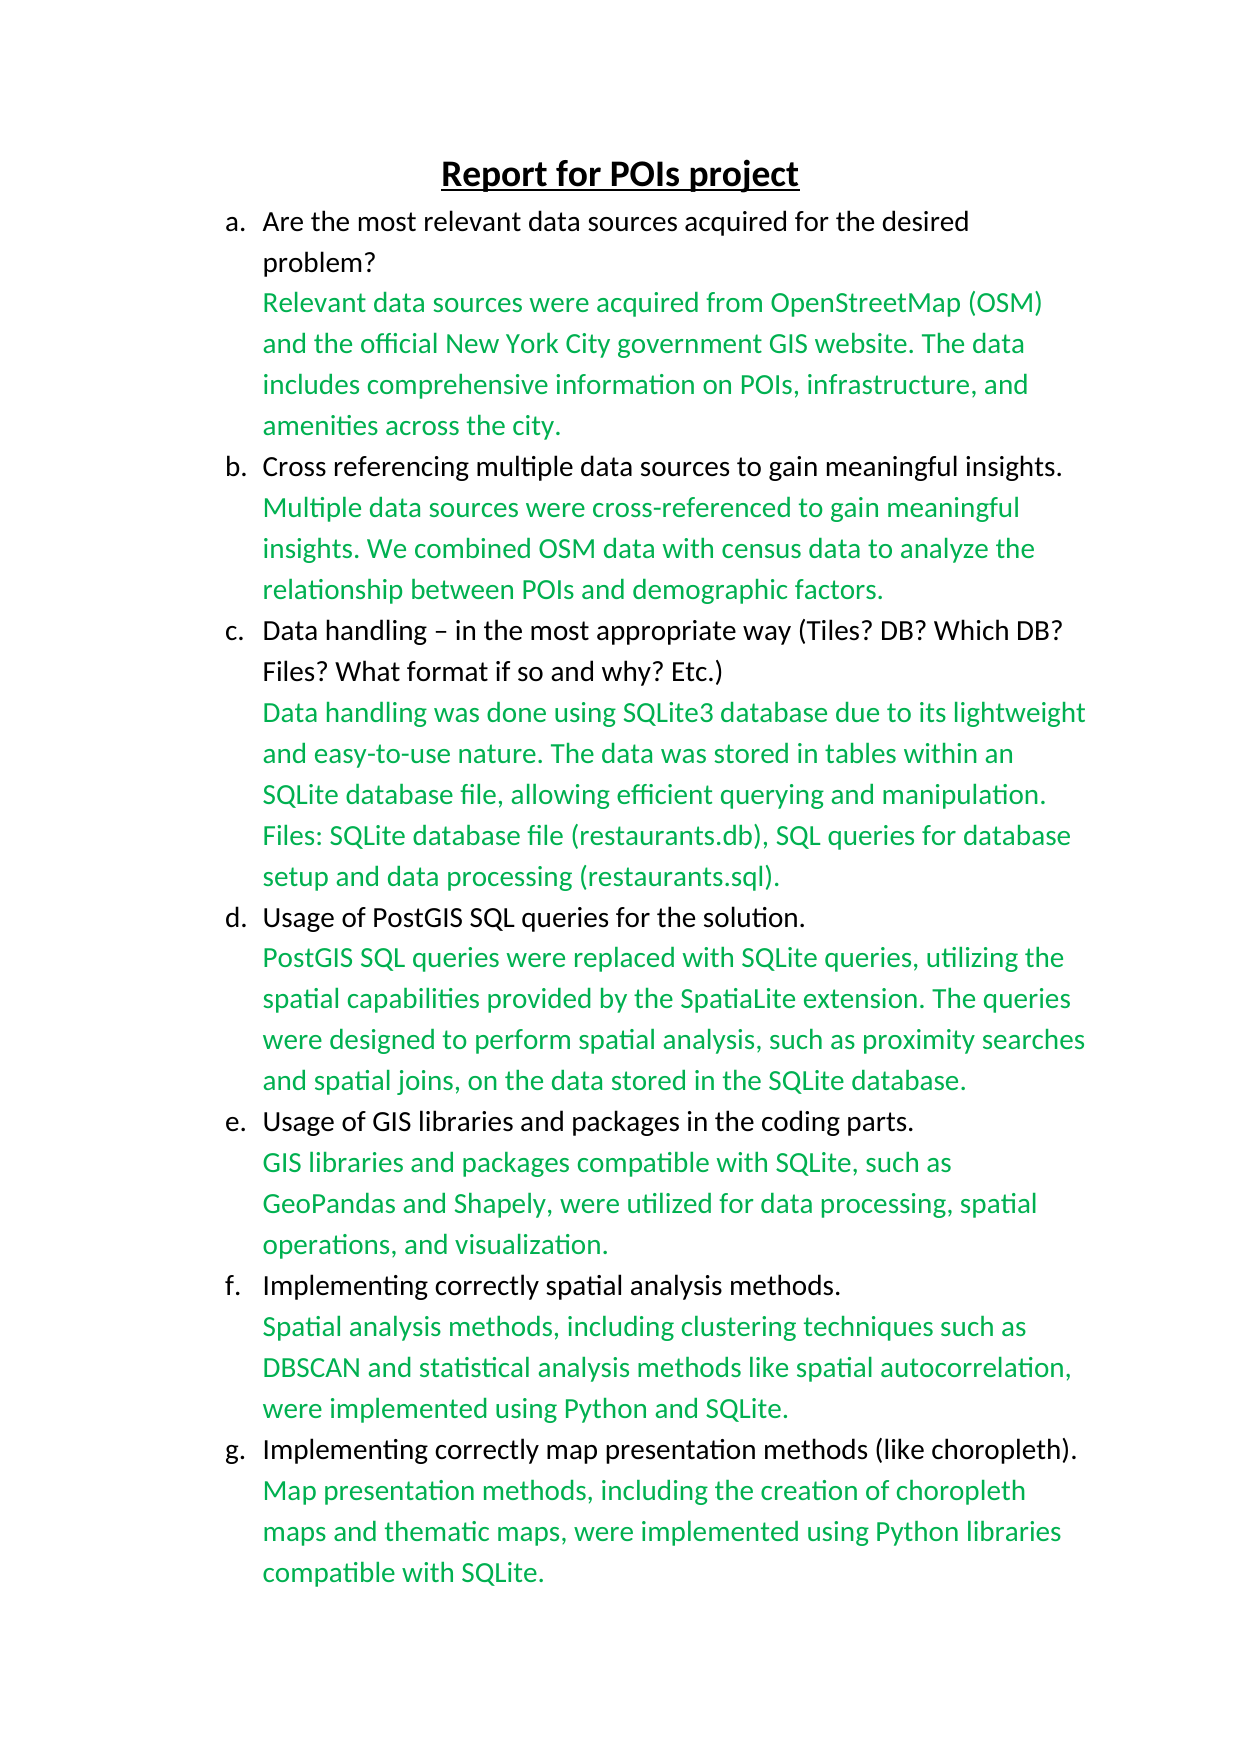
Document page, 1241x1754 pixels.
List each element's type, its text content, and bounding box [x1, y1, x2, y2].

text Report for POIs project [150, 150, 1090, 196]
text Multiple data sources were cross-referenced to gain meaningful insights. We combined OSM data with census data to analyze the relationship between POIs and demographic factors. [262, 489, 1090, 607]
list Implementing correctly map presentation methods (like choropleth). [225, 1431, 1090, 1466]
list Data handling – in the most appropriate way (Tiles? DB? Which DB? Files? What format if so and why? Etc.) [225, 612, 1090, 689]
list Cross referencing multiple data sources to gain meaningful insights. [225, 448, 1090, 484]
text GIS libraries and packages compatible with SQLite, such as GeoPandas and Shapely, were utilized for data processing, spatial operations, and visualization. [262, 1144, 1090, 1262]
text PostGIS SQL queries were replaced with SQLite queries, utilizing the spatial capabilities provided by the SpatiaLite extension. The queries were designed to perform spatial analysis, such as proximity searches and spatial joins, on the data stored in the SQLite database. [262, 939, 1090, 1098]
text Spatial analysis methods, including clustering techniques such as DBSCAN and statistical analysis methods like spatial autocorrelation, were implemented using Python and SQLite. [262, 1308, 1090, 1426]
list Usage of PostGIS SQL queries for the solution. [225, 899, 1090, 934]
list Usage of GIS libraries and packages in the coding parts. [225, 1103, 1090, 1139]
list Implementing correctly spatial analysis methods. [225, 1267, 1090, 1303]
list Are the most relevant data sources acquired for the desired problem? [225, 203, 1090, 279]
text Map presentation methods, including the creation of choropleth maps and thematic maps, were implemented using Python libraries compatible with SQLite. [262, 1472, 1090, 1589]
text Data handling was done using SQLite3 database due to its lightweight and easy-to-use nature. The data was stored in tables within an SQLite database file, allowing efficient querying and manipulation. Files: SQLite database file (restaurants.db), SQL queries for database setup and data processing (restaurants.sql). [262, 694, 1090, 893]
text Relevant data sources were acquired from OpenStreetMap (OSM) and the official New York City government GIS website. The data includes comprehensive information on POIs, infrastructure, and amenities across the city. [262, 284, 1090, 443]
